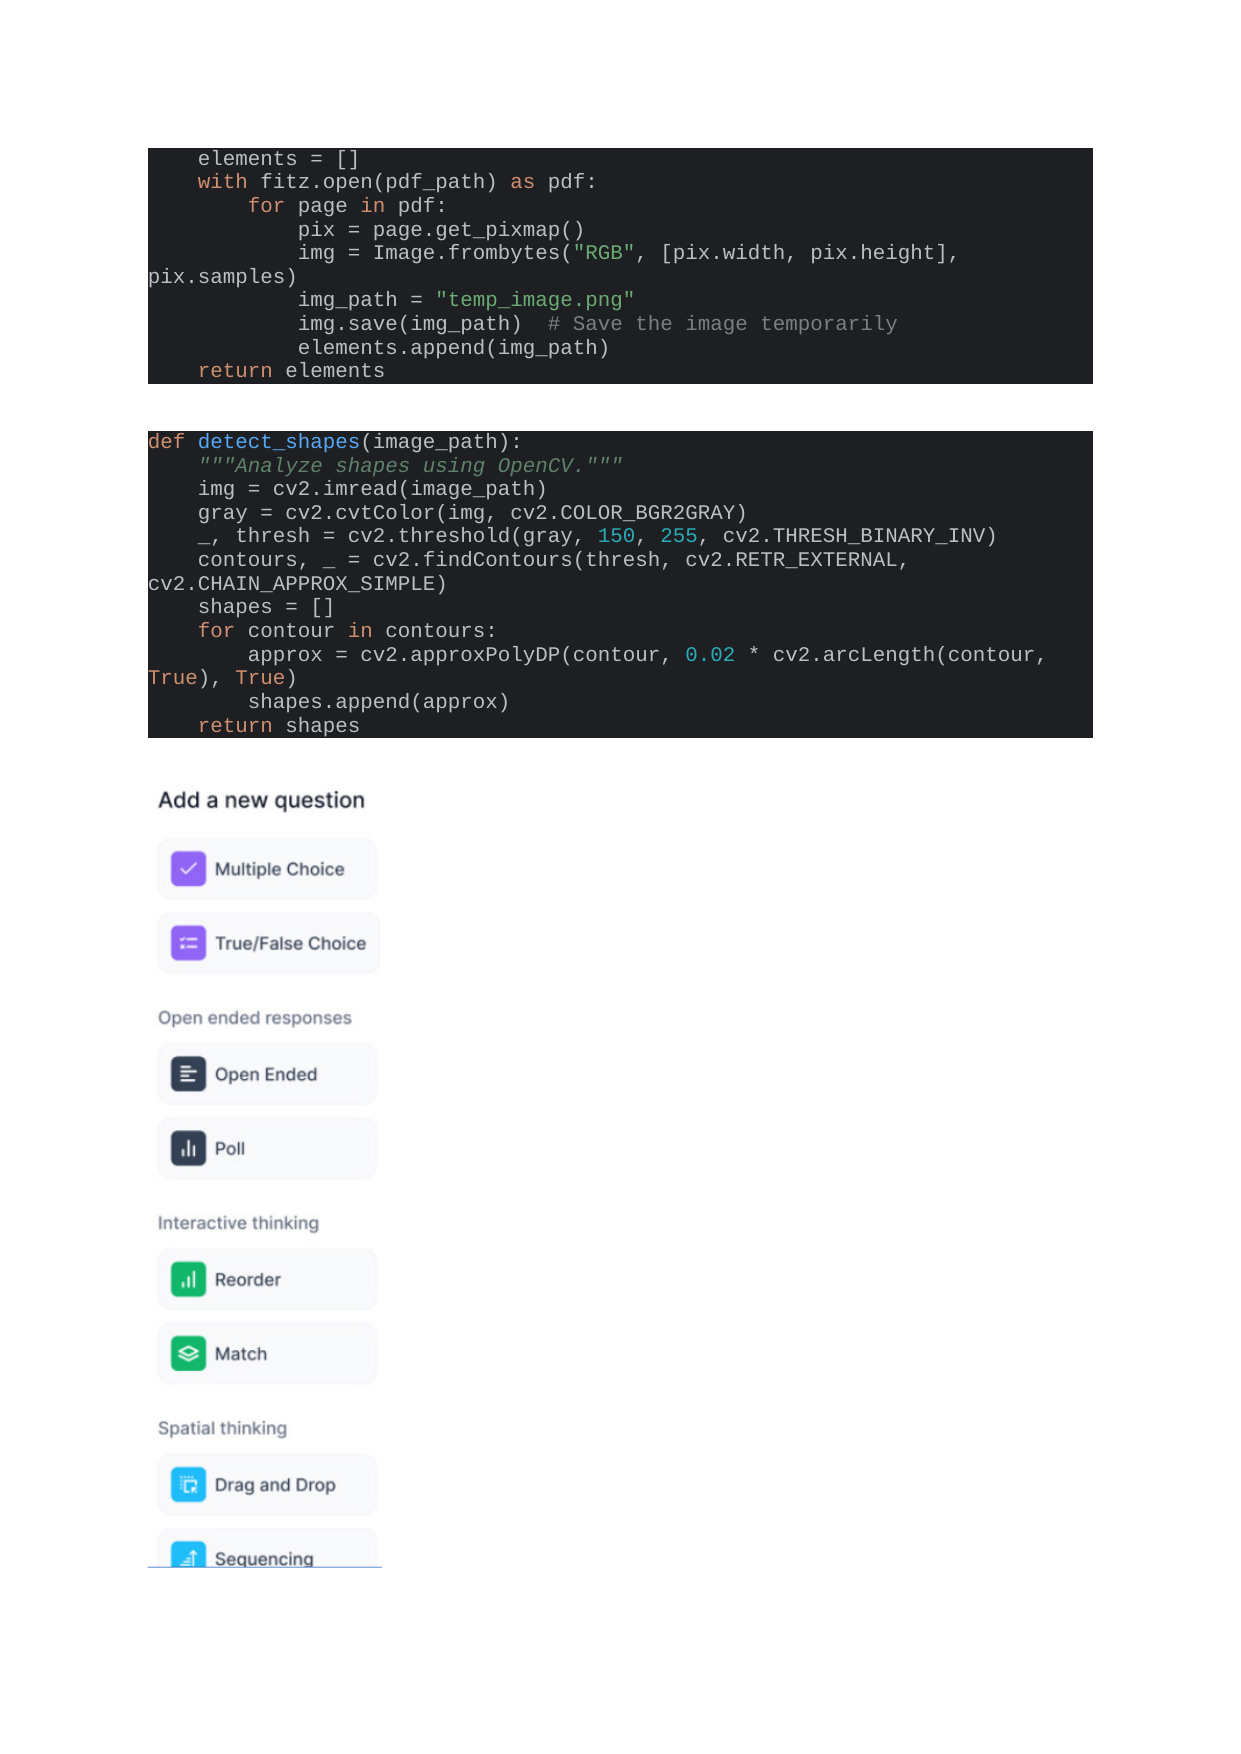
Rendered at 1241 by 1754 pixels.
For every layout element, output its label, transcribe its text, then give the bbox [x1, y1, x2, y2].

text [148, 148, 1093, 384]
text def detect_shapes(image_path): """Analyze shapes using OpenCV.""" img = cv2.imread(image_path) gray = cv2.cvtColor(img, cv2.COLOR_BGR2GRAY) _, thresh = cv2.threshold(gray, 150, 255, cv2.THRESH_BINARY_INV) contours, _ = cv2.findContours(thresh, cv2.RETR_EXTERNAL, cv2.CHAIN_APPROX_SIMPLE) shapes = [] for contour in contours: approx = cv2.approxPolyDP(contour, 0.02 * cv2.arcLength(contour, True), True) shapes.append(approx) return shapes [148, 431, 1093, 738]
picture [147, 785, 382, 1568]
